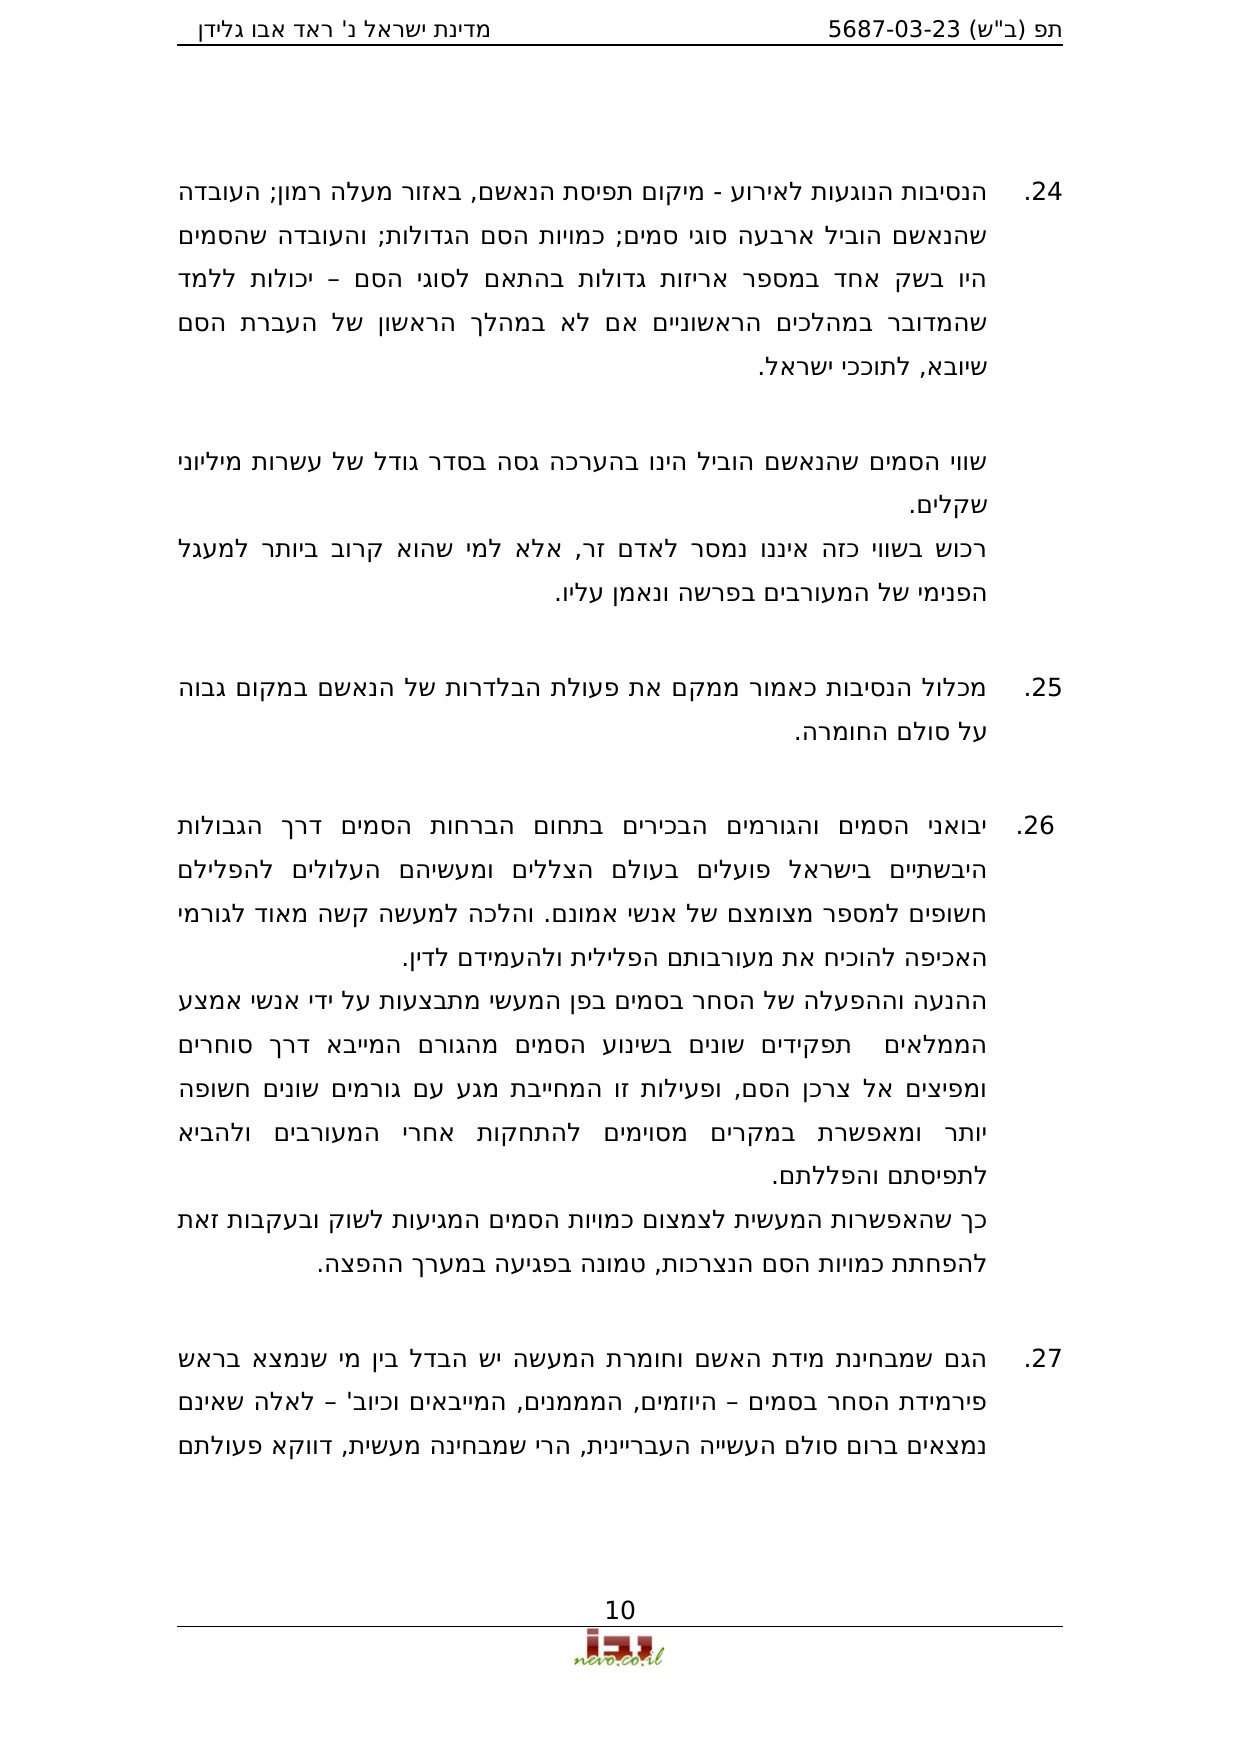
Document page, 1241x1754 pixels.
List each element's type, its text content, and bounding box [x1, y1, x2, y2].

picture [574, 1628, 666, 1667]
text כך שהאפשרות המעשית לצמצום כמויות הסמים המגיעות לשוק ובעקבות זאת להפחתת כמויות הסם הנצרכות, טמונה בפגיעה במערך ההפצה. [177, 1205, 988, 1278]
text 25. מכלול הנסיבות כאמור ממקם את פעולת הבלדרות של הנאשם במקום גבוה על סולם החומרה. [177, 673, 1063, 746]
text 24. הנסיבות הנוגעות לאירוע - מיקום תפיסת הנאשם, באזור מעלה רמון; העובדה שהנאשם הוביל ארבעה סוגי סמים; כמויות הסם הגדולות; והעובדה שהסמים היו בשק אחד במספר אריזות גדולות בהתאם לסוגי הסם – יכולות ללמד שהמדובר במהלכים הראשוניים אם לא במהלך הראשון של העברת הסם שיובא, לתוככי ישראל. [177, 177, 1063, 381]
text 26. יבואני הסמים והגורמים הבכירים בתחום הברחות הסמים דרך הגבולות היבשתיים בישראל פועלים בעולם הצללים ומעשיהם העלולים להפלילם חשופים למספר מצומצם של אנשי אמונם. והלכה למעשה קשה מאוד לגורמי האכיפה להוכיח את מעורבותם הפלילית ולהעמידם לדין. [177, 812, 1063, 972]
text ההנעה וההפעלה של הסחר בסמים בפן המעשי מתבצעות על ידי אנשי אמצע הממלאים תפקידים שונים בשינוע הסמים מהגורם המייבא דרך סוחרים ומפיצים אל צרכן הסם, ופעילות זו המחייבת מגע עם גורמים שונים חשופה יותר ומאפשרת במקרים מסוימים להתחקות אחרי המעורבים ולהביא לתפיסתם והפללתם. [177, 987, 988, 1191]
text שווי הסמים שהנאשם הוביל הינו בהערכה גסה בסדר גודל של עשרות מיליוני שקלים. [177, 447, 1063, 520]
text רכוש בשווי כזה איננו נמסר לאדם זר, אלא למי שהוא קרוב ביותר למעגל הפנימי של המעורבים בפרשה ונאמן עליו. [177, 534, 988, 607]
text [177, 1344, 1063, 1461]
